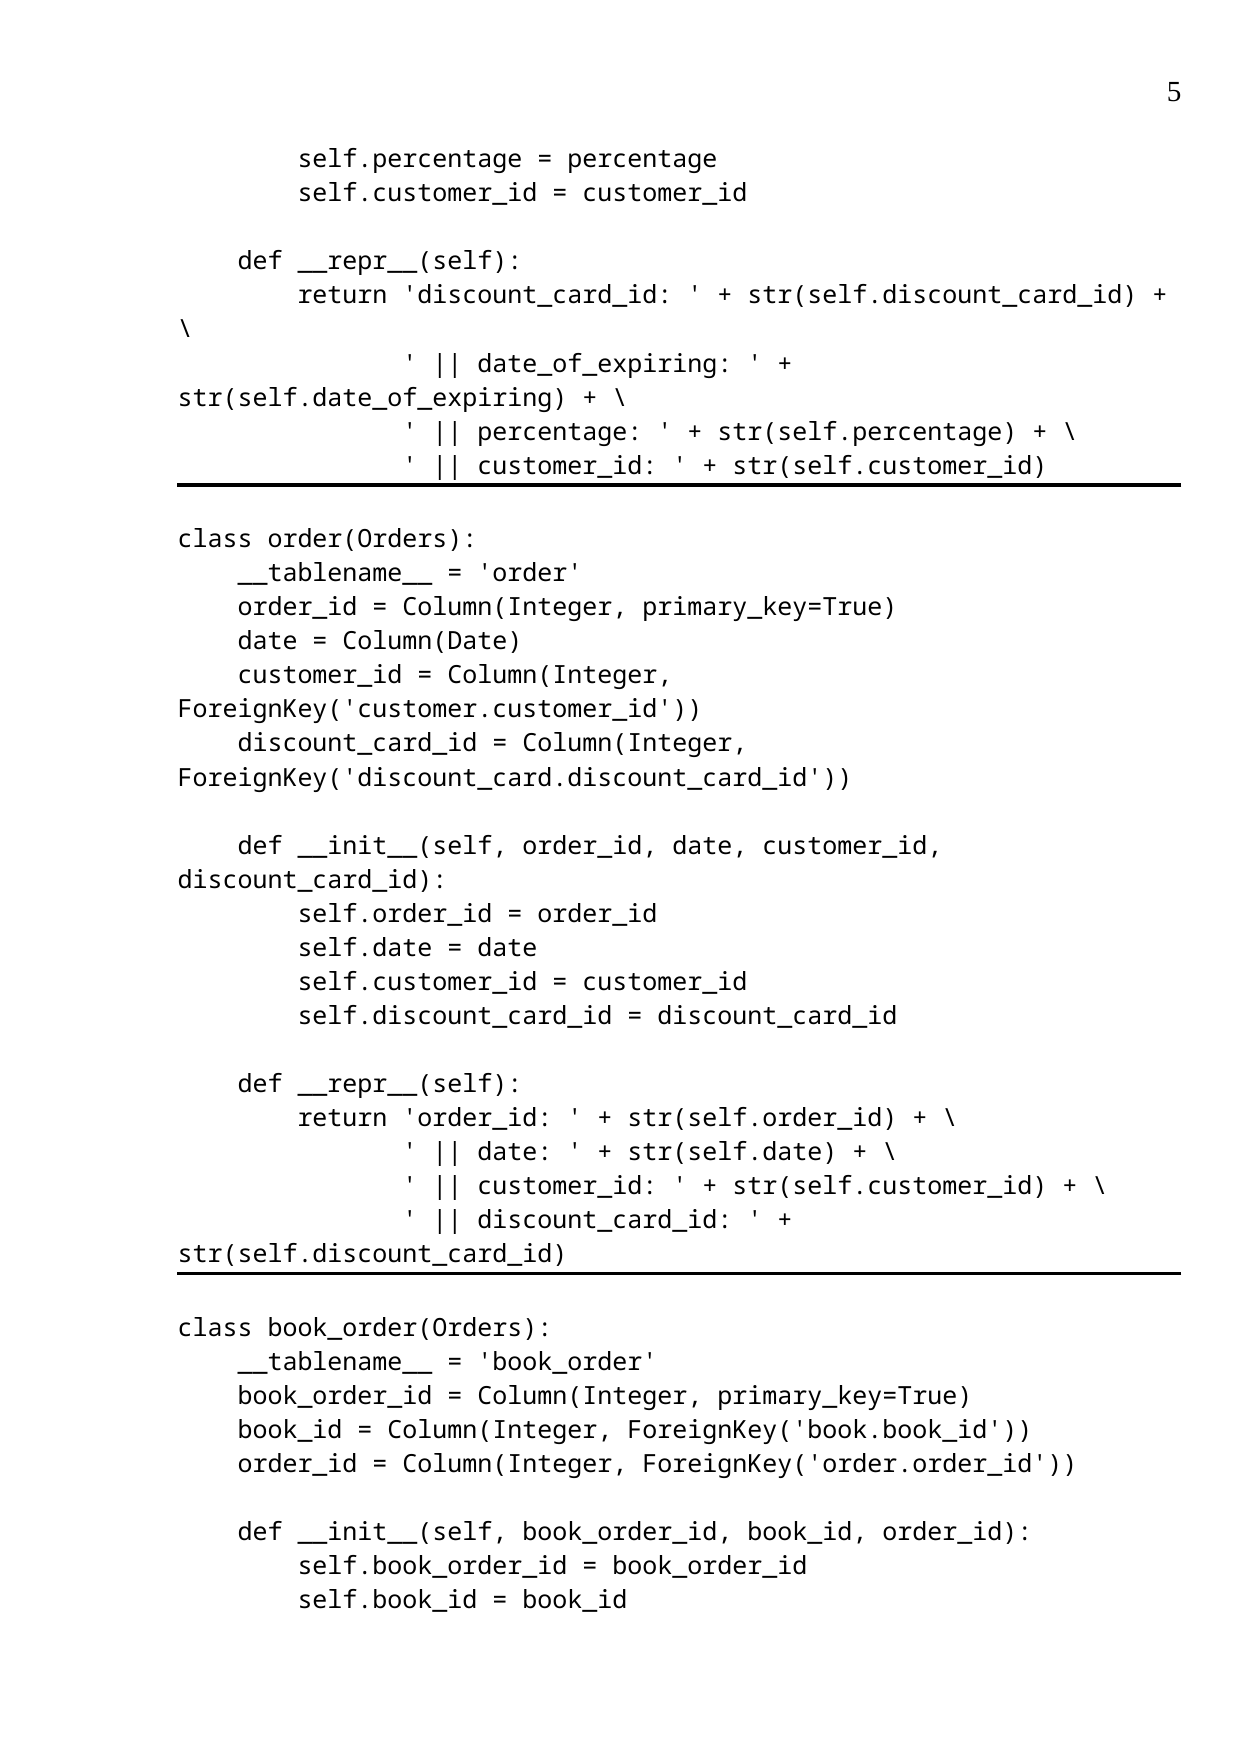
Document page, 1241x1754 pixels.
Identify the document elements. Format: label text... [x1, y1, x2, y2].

text self.customer_id = customer_id [177, 963, 1181, 998]
text return 'discount_card_id: ' + str(self.discount_card_id) + \ [177, 277, 1181, 345]
text return 'order_id: ' + str(self.order_id) + \ [177, 1100, 1181, 1134]
text order_id = Column(Integer, primary_key=True) [177, 589, 1181, 623]
text ' || date: ' + str(self.date) + \ [177, 1134, 1181, 1168]
text self.discount_card_id = discount_card_id [177, 998, 1181, 1032]
text class book_order(Orders): [177, 1309, 1181, 1343]
text self.order_id = order_id [177, 895, 1181, 929]
text self.book_order_id = book_order_id [177, 1548, 1181, 1582]
text customer_id = Column(Integer, ForeignKey('customer.customer_id')) [177, 657, 1181, 725]
text date = Column(Date) [177, 623, 1181, 657]
text self.percentage = percentage [177, 141, 1181, 175]
text ' || date_of_expiring: ' + str(self.date_of_expiring) + \ [177, 345, 1181, 413]
text ' || customer_id: ' + str(self.customer_id) [177, 447, 1181, 483]
text book_order_id = Column(Integer, primary_key=True) [177, 1377, 1181, 1412]
text ' || customer_id: ' + str(self.customer_id) + \ [177, 1168, 1181, 1202]
text def __repr__(self): [177, 1066, 1181, 1100]
text ' || discount_card_id: ' + str(self.discount_card_id) [177, 1202, 1181, 1272]
text self.date = date [177, 929, 1181, 963]
text __tablename__ = 'book_order' [177, 1343, 1181, 1377]
text def __init__(self, order_id, date, customer_id, discount_card_id): [177, 827, 1181, 895]
text def __repr__(self): [177, 243, 1181, 277]
text class order(Orders): [177, 521, 1181, 555]
text discount_card_id = Column(Integer, ForeignKey('discount_card.discount_card_id')) [177, 725, 1181, 793]
text self.book_id = book_id [177, 1582, 1181, 1616]
text ' || percentage: ' + str(self.percentage) + \ [177, 413, 1181, 447]
text book_id = Column(Integer, ForeignKey('book.book_id')) [177, 1412, 1181, 1446]
text def __init__(self, book_order_id, book_id, order_id): [177, 1514, 1181, 1548]
text __tablename__ = 'order' [177, 555, 1181, 589]
text order_id = Column(Integer, ForeignKey('order.order_id')) [177, 1446, 1181, 1480]
text self.customer_id = customer_id [177, 175, 1181, 209]
